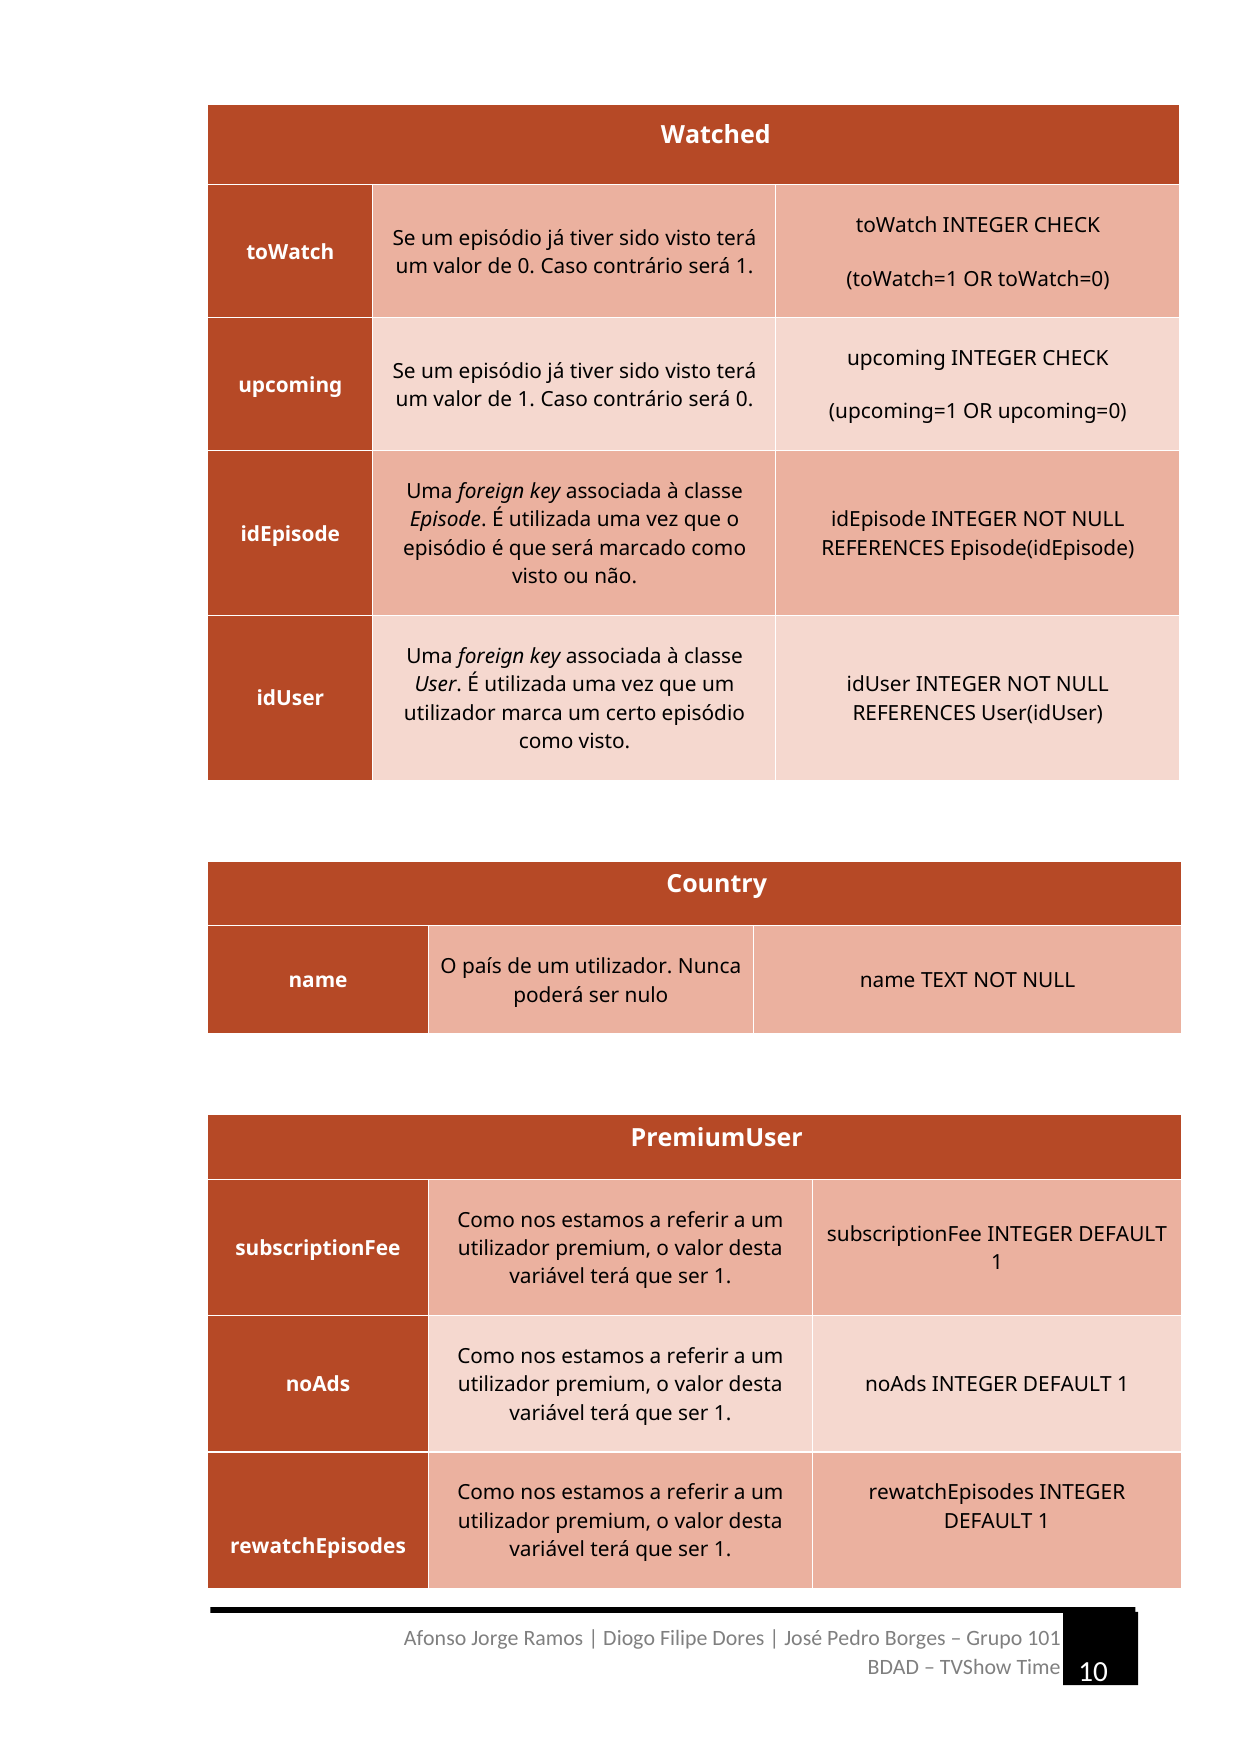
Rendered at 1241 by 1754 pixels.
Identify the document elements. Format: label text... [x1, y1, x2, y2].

table_cell idUser [208, 616, 372, 780]
table_cell upcoming INTEGER CHECK (upcoming=1 OR upcoming=0) [776, 318, 1179, 450]
table_cell idEpisode INTEGER NOT NULL REFERENCES Episode(idEpisode) [776, 451, 1179, 615]
table_cell Como nos estamos a referir a um utilizador premium, o valor desta variável terá que ser 1. [429, 1316, 812, 1451]
table_header Watched [208, 105, 1179, 184]
table_cell name TEXT NOT NULL [754, 926, 1181, 1033]
table_cell noAds [208, 1316, 428, 1451]
table_cell Se um episódio já tiver sido visto terá um valor de 0. Caso contrário será 1. [373, 185, 775, 317]
table_cell upcoming [208, 318, 372, 450]
table_cell Se um episódio já tiver sido visto terá um valor de 1. Caso contrário será 0. [373, 318, 775, 450]
table_cell O país de um utilizador. Nunca poderá ser nulo [429, 926, 753, 1033]
table_header Country [208, 862, 1181, 925]
table_cell Como nos estamos a referir a um utilizador premium, o valor desta variável terá que ser 1. [429, 1180, 812, 1315]
table_cell rewatchEpisodes INTEGER DEFAULT 1 [813, 1453, 1181, 1588]
table_cell Uma foreign key associada à classe User. É utilizada uma vez que um utilizador marca um certo episódio como visto. [373, 616, 775, 780]
table_cell subscriptionFee INTEGER DEFAULT 1 [813, 1180, 1181, 1315]
table_cell subscriptionFee [208, 1180, 428, 1315]
table_cell idUser INTEGER NOT NULL REFERENCES User(idUser) [776, 616, 1179, 780]
table_cell noAds INTEGER DEFAULT 1 [813, 1316, 1181, 1451]
table_header PremiumUser [208, 1115, 1181, 1179]
table_cell Uma foreign key associada à classe Episode. É utilizada uma vez que o episódio é que será marcado como visto ou não. [373, 451, 775, 615]
table_cell Como nos estamos a referir a um utilizador premium, o valor desta variável terá que ser 1. [429, 1453, 812, 1588]
table_cell toWatch INTEGER CHECK (toWatch=1 OR toWatch=0) [776, 185, 1179, 317]
table_cell idEpisode [208, 451, 372, 615]
table_cell rewatchEpisodes [208, 1453, 428, 1588]
table_cell name [208, 926, 428, 1033]
table_cell toWatch [208, 185, 372, 317]
